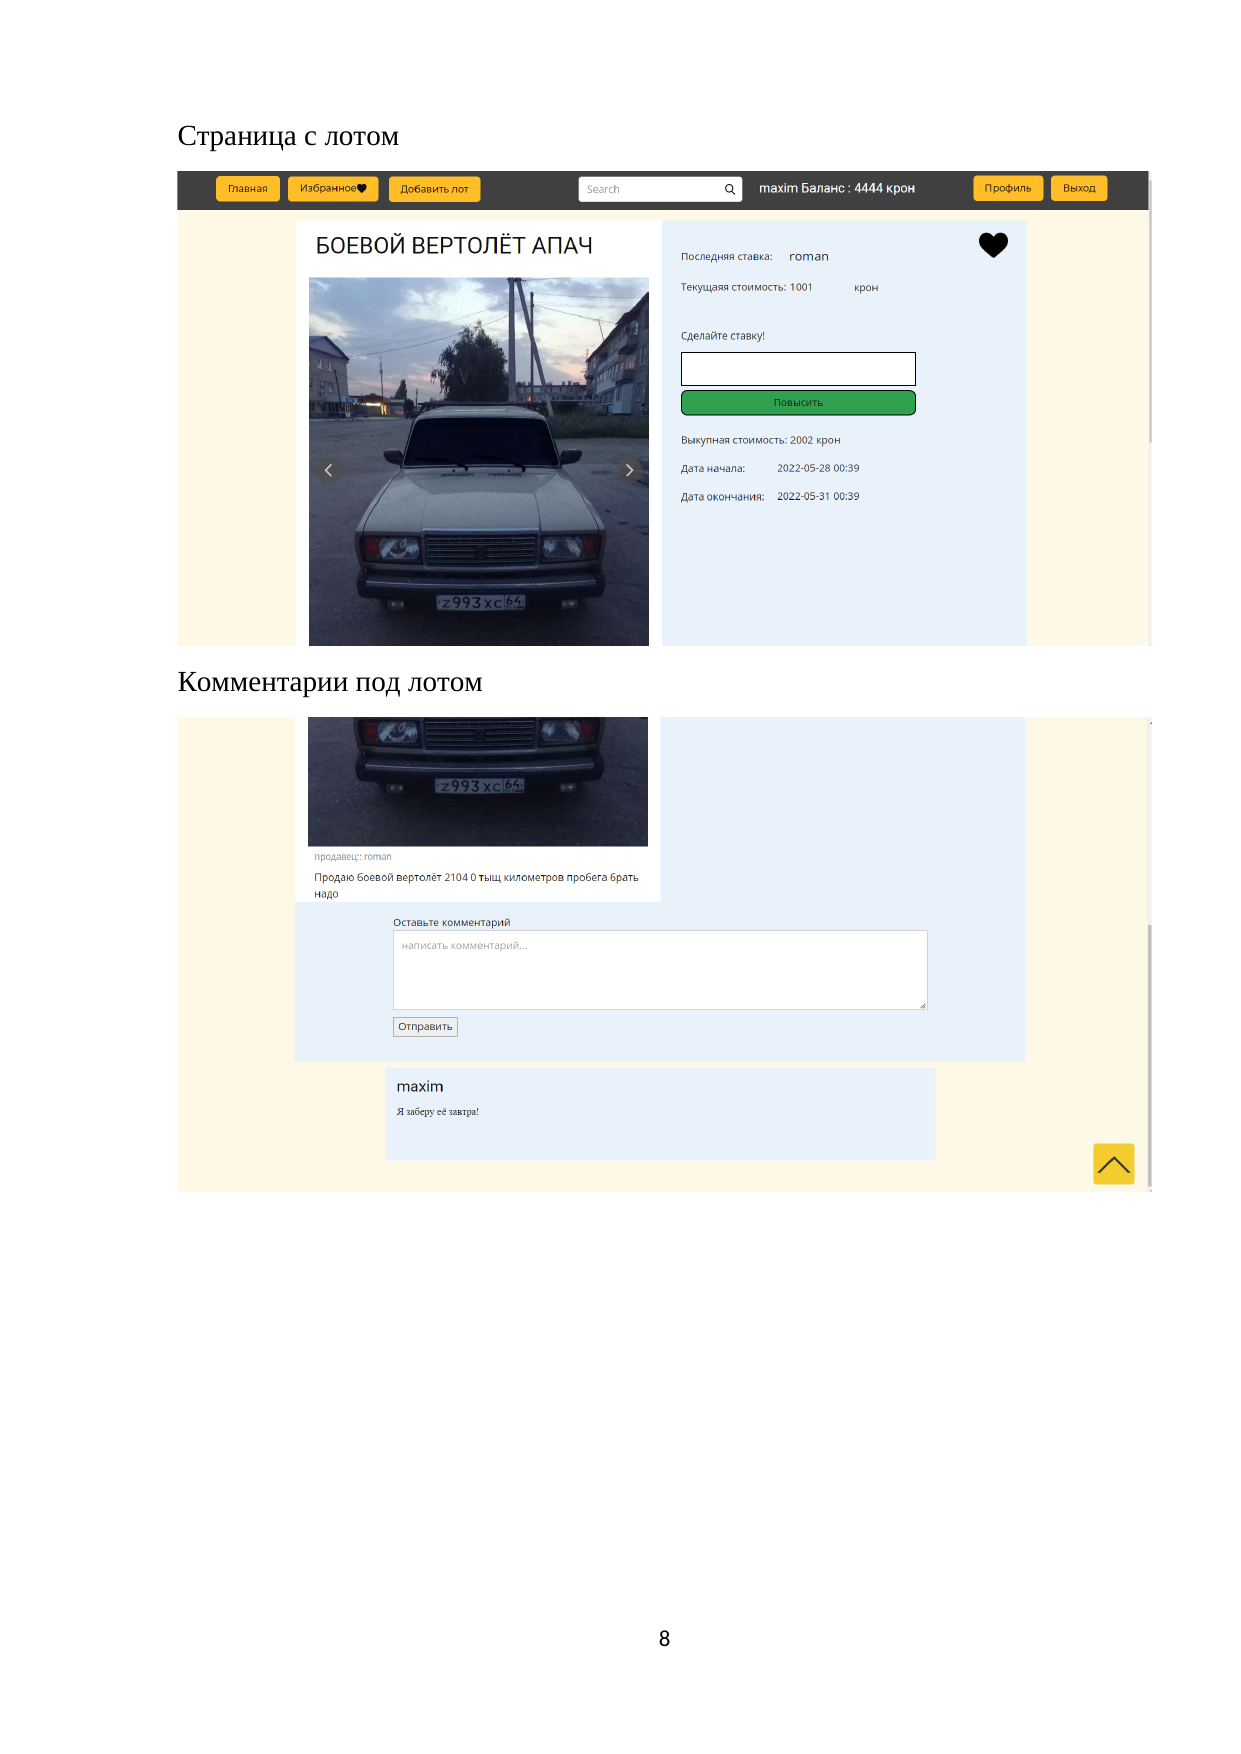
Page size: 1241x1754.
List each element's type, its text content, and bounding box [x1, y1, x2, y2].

picture [177, 171, 1152, 646]
text Страница с лотом [177, 118, 1152, 152]
text Комментарии под лотом [177, 664, 1152, 698]
picture [177, 717, 1152, 1192]
